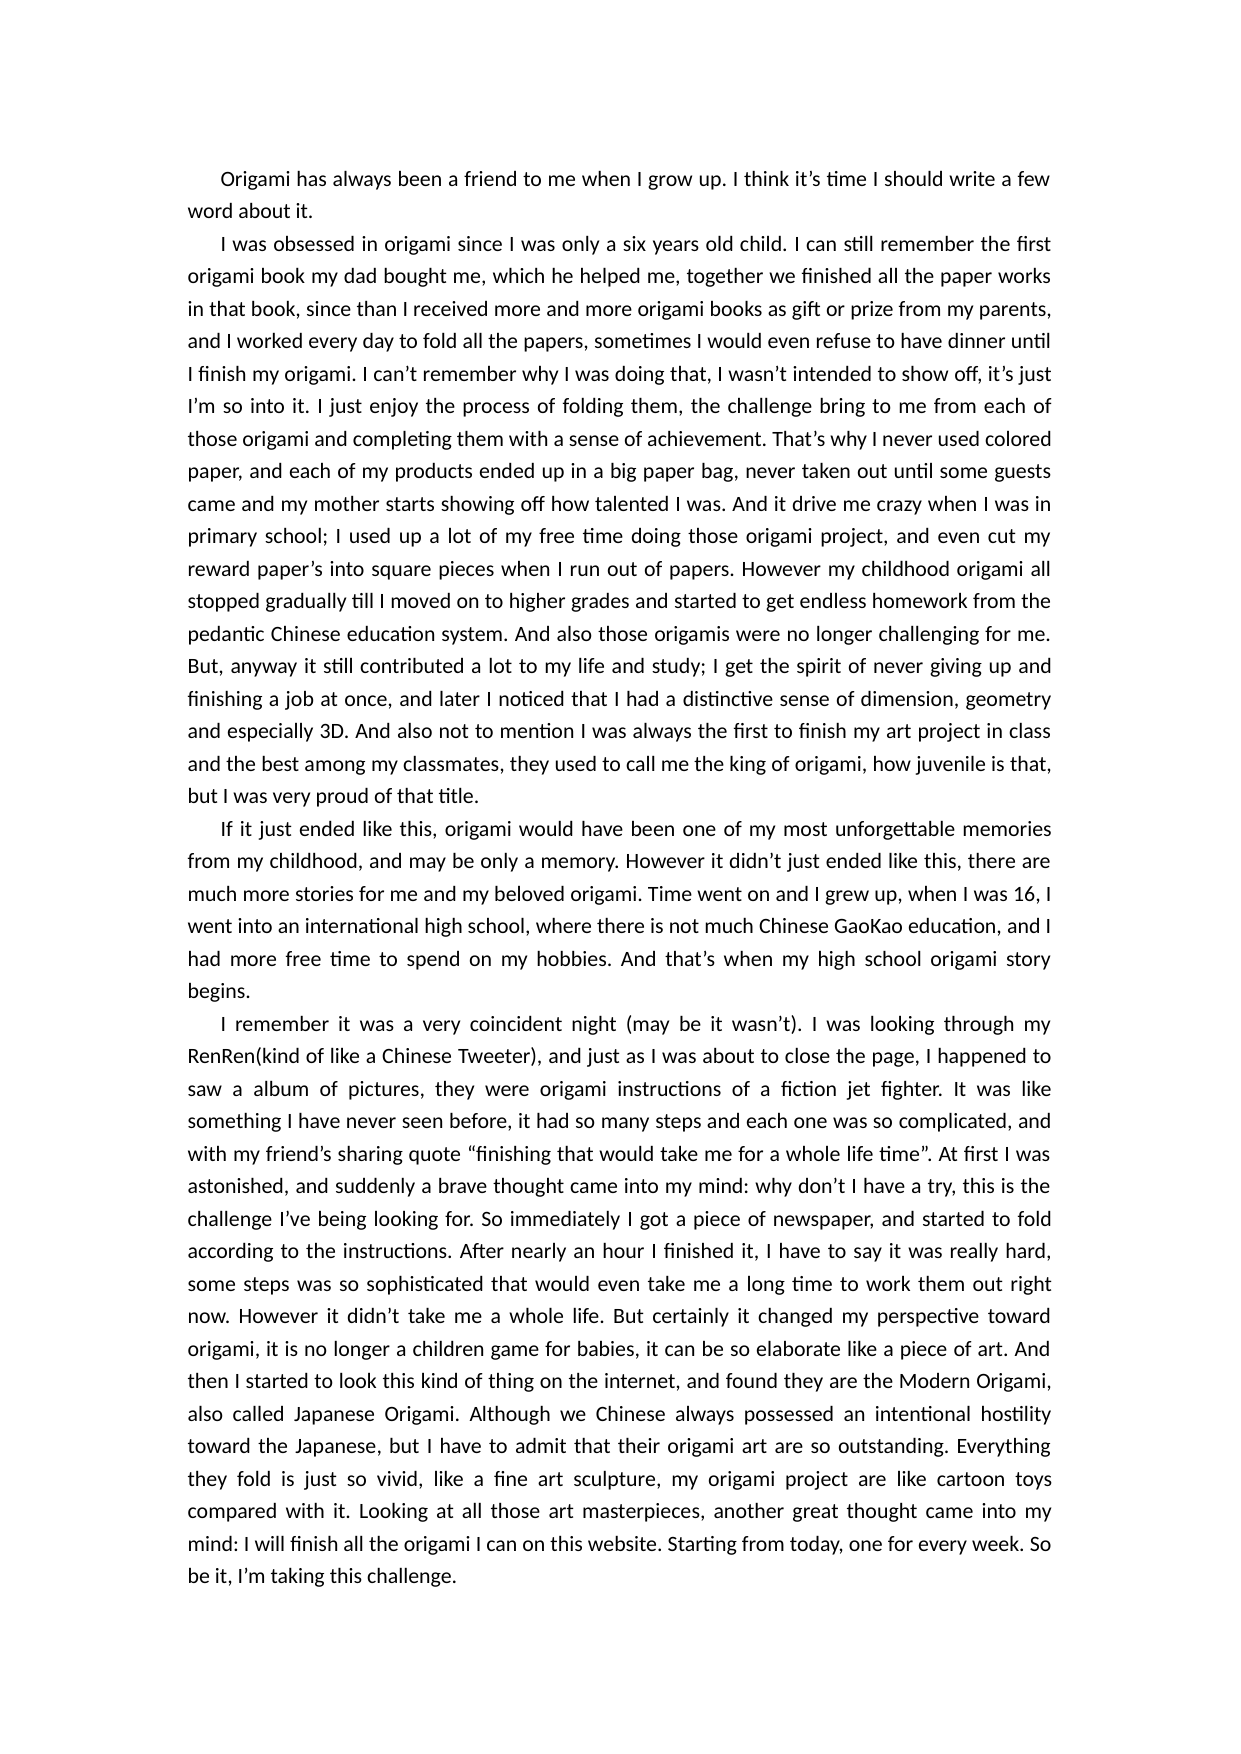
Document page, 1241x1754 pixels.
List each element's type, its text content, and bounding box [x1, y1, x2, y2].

text If it just ended like this, origami would have been one of my most unforgettable memories from my childhood, and may be only a memory. However it didn’t just ended like this, there are much more stories for me and my beloved origami. Time went on and I grew up, when I was 16, I went into an international high school, where there is not much Chinese GaoKao education, and I had more free time to spend on my hobbies. And that’s when my high school origami story begins. [187, 812, 1053, 1007]
text I remember it was a very coincident night (may be it wasn’t). I was looking through my RenRen(kind of like a Chinese Tweeter), and just as I was about to close the page, I happened to saw a album of pictures, they were origami instructions of a fiction jet fighter. It was like something I have never seen before, it had so many steps and each one was so complicated, and with my friend’s sharing quote “finishing that would take me for a whole life time”. At first I was astonished, and suddenly a brave thought came into my mind: why don’t I have a try, this is the challenge I’ve being looking for. So immediately I got a piece of newspaper, and started to fold according to the instructions. After nearly an hour I finished it, I have to say it was really hard, some steps was so sophisticated that would even take me a long time to work them out right now. However it didn’t take me a whole life. But certainly it changed my perspective toward origami, it is no longer a children game for babies, it can be so elaborate like a piece of art. And then I started to look this kind of thing on the internet, and found they are the Modern Origami, also called Japanese Origami. Although we Chinese always possessed an intentional hostility toward the Japanese, but I have to admit that their origami art are so outstanding. Everything they fold is just so vivid, like a fine art sculpture, my origami project are like cartoon toys compared with it. Looking at all those art masterpieces, another great thought came into my mind: I will finish all the origami I can on this website. Starting from today, one for every week. So be it, I’m taking this challenge. [187, 1007, 1053, 1592]
text I was obsessed in origami since I was only a six years old child. I can still remember the first origami book my dad bought me, which he helped me, together we finished all the paper works in that book, since than I received more and more origami books as gift or prize from my parents, and I worked every day to fold all the papers, sometimes I would even refuse to have dinner until I finish my origami. I can’t remember why I was doing that, I wasn’t intended to show off, it’s just I’m so into it. I just enjoy the process of folding them, the challenge bring to me from each of those origami and completing them with a sense of achievement. That’s why I never used colored paper, and each of my products ended up in a big paper bag, never taken out until some guests came and my mother starts showing off how talented I was. And it drive me crazy when I was in primary school; I used up a lot of my free time doing those origami project, and even cut my reward paper’s into square pieces when I run out of papers. However my childhood origami all stopped gradually till I moved on to higher grades and started to get endless homework from the pedantic Chinese education system. And also those origamis were no longer challenging for me. But, anyway it still contributed a lot to my life and study; I get the spirit of never giving up and finishing a job at once, and later I noticed that I had a distinctive sense of dimension, geometry and especially 3D. And also not to mention I was always the first to finish my art project in class and the best among my classmates, they used to call me the king of origami, how juvenile is that, but I was very proud of that title. [187, 227, 1053, 812]
text Origami has always been a friend to me when I grow up. I think it’s time I should write a few word about it. [187, 162, 1053, 227]
